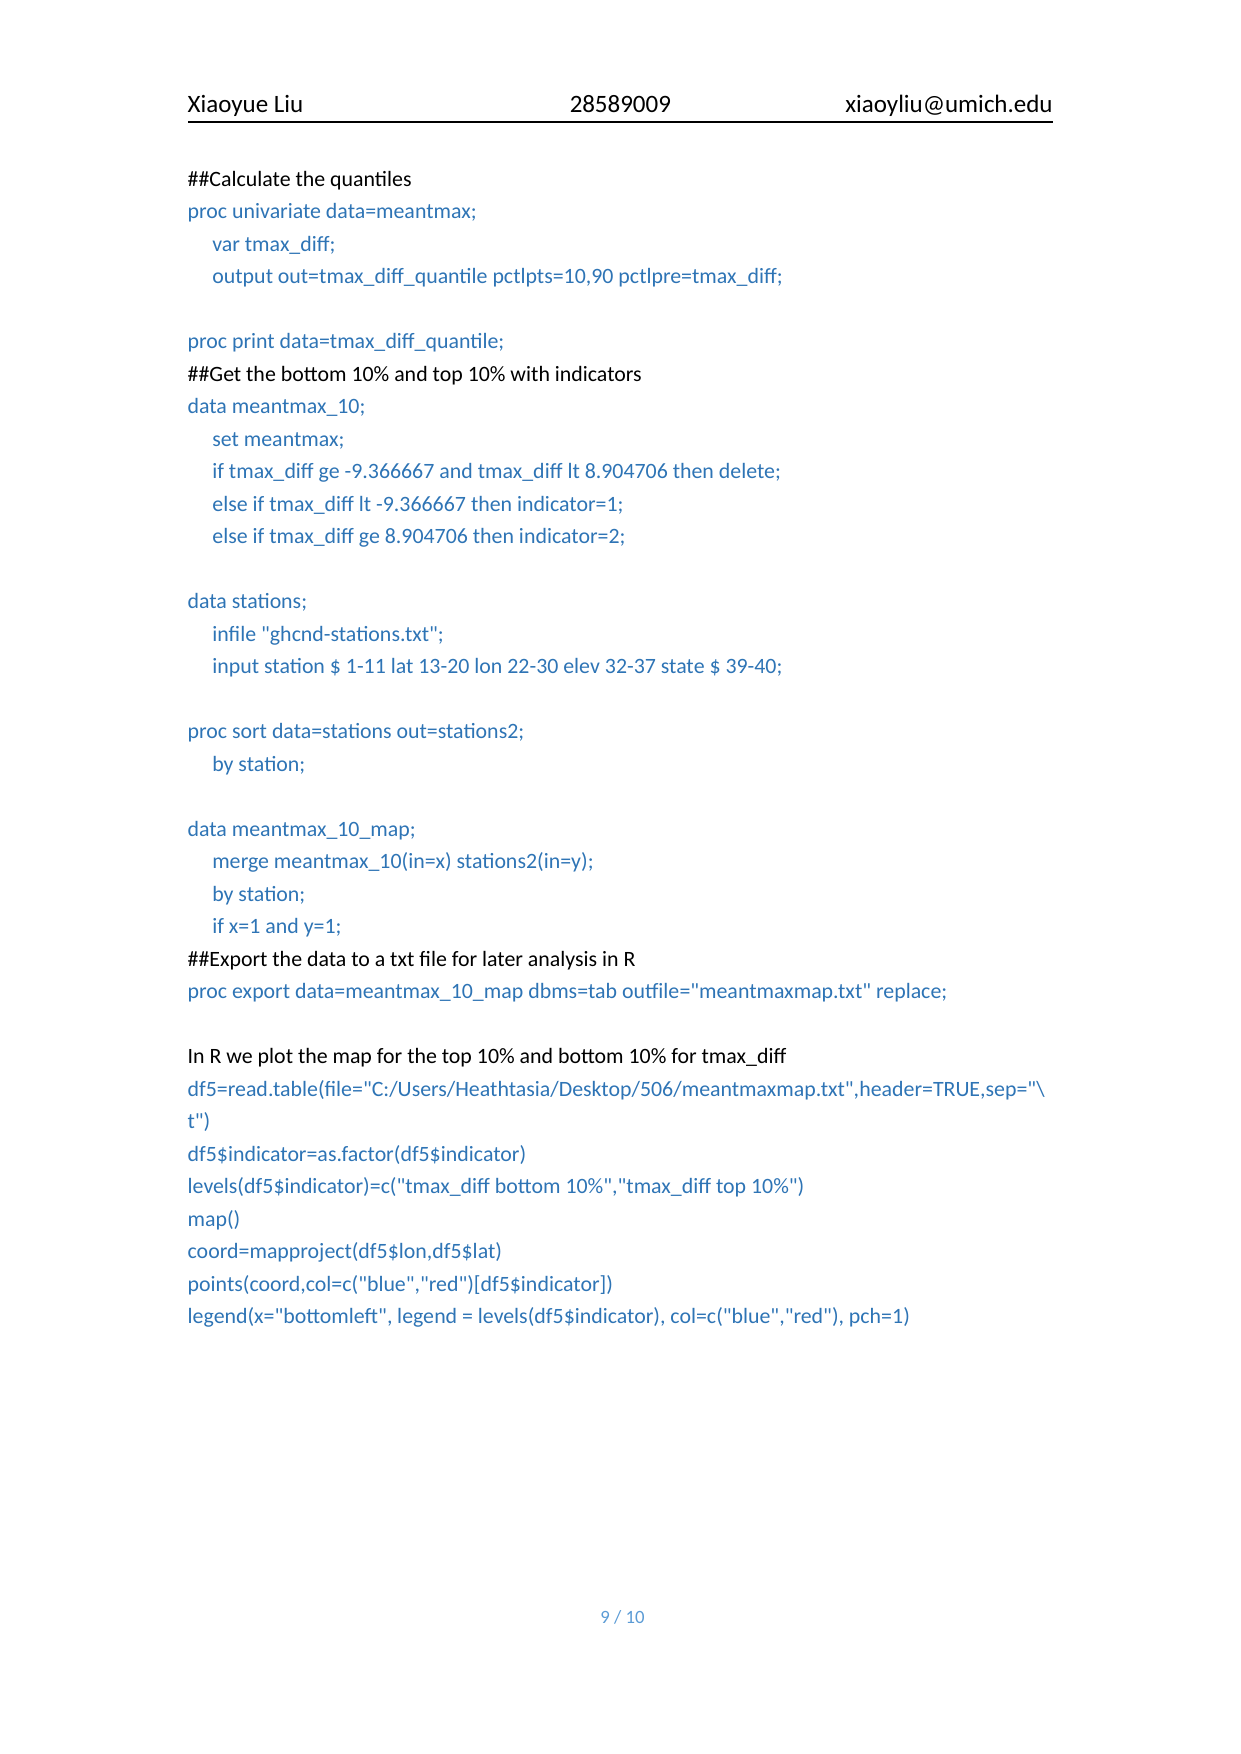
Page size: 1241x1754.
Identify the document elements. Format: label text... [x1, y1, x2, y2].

text by station; [187, 747, 1053, 779]
text legend(x="bottomleft", legend = levels(df5$indicator), col=c("blue","red"), pch=1) [187, 1299, 1053, 1332]
text var tmax_diff; [187, 227, 1053, 259]
text map() [187, 1202, 1053, 1234]
text points(coord,col=c("blue","red")[df5$indicator]) [187, 1267, 1053, 1299]
text df5=read.table(file="C:/Users/Heathtasia/Desktop/506/meantmaxmap.txt",header=TRUE,sep="\t") [187, 1072, 1053, 1137]
text input station $ 1-11 lat 13-20 lon 22-30 elev 32-37 state $ 39-40; [187, 649, 1053, 682]
text merge meantmax_10(in=x) stations2(in=y); [187, 844, 1053, 877]
text levels(df5$indicator)=c("tmax_diff bottom 10%","tmax_diff top 10%") [187, 1169, 1053, 1202]
text df5$indicator=as.factor(df5$indicator) [187, 1137, 1053, 1169]
text ##Export the data to a txt file for later analysis in R [187, 942, 1053, 974]
text proc export data=meantmax_10_map dbms=tab outfile="meantmaxmap.txt" replace; [187, 974, 1053, 1007]
text else if tmax_diff lt -9.366667 then indicator=1; [187, 487, 1053, 519]
text ##Calculate the quantiles [187, 162, 1053, 194]
text else if tmax_diff ge 8.904706 then indicator=2; [187, 519, 1053, 552]
text proc sort data=stations out=stations2; [187, 714, 1053, 747]
text data meantmax_10_map; [187, 812, 1053, 844]
text In R we plot the map for the top 10% and bottom 10% for tmax_diff [187, 1039, 1053, 1072]
text ##Get the bottom 10% and top 10% with indicators [187, 357, 1053, 389]
text if x=1 and y=1; [187, 909, 1053, 942]
text output out=tmax_diff_quantile pctlpts=10,90 pctlpre=tmax_diff; [187, 259, 1053, 292]
text if tmax_diff ge -9.366667 and tmax_diff lt 8.904706 then delete; [187, 454, 1053, 487]
text data meantmax_10; [187, 389, 1053, 422]
text data stations; [187, 584, 1053, 617]
text proc print data=tmax_diff_quantile; [187, 324, 1053, 357]
text coord=mapproject(df5$lon,df5$lat) [187, 1234, 1053, 1267]
text by station; [187, 877, 1053, 909]
text set meantmax; [187, 422, 1053, 454]
text proc univariate data=meantmax; [187, 194, 1053, 227]
text infile "ghcnd-stations.txt"; [187, 617, 1053, 649]
